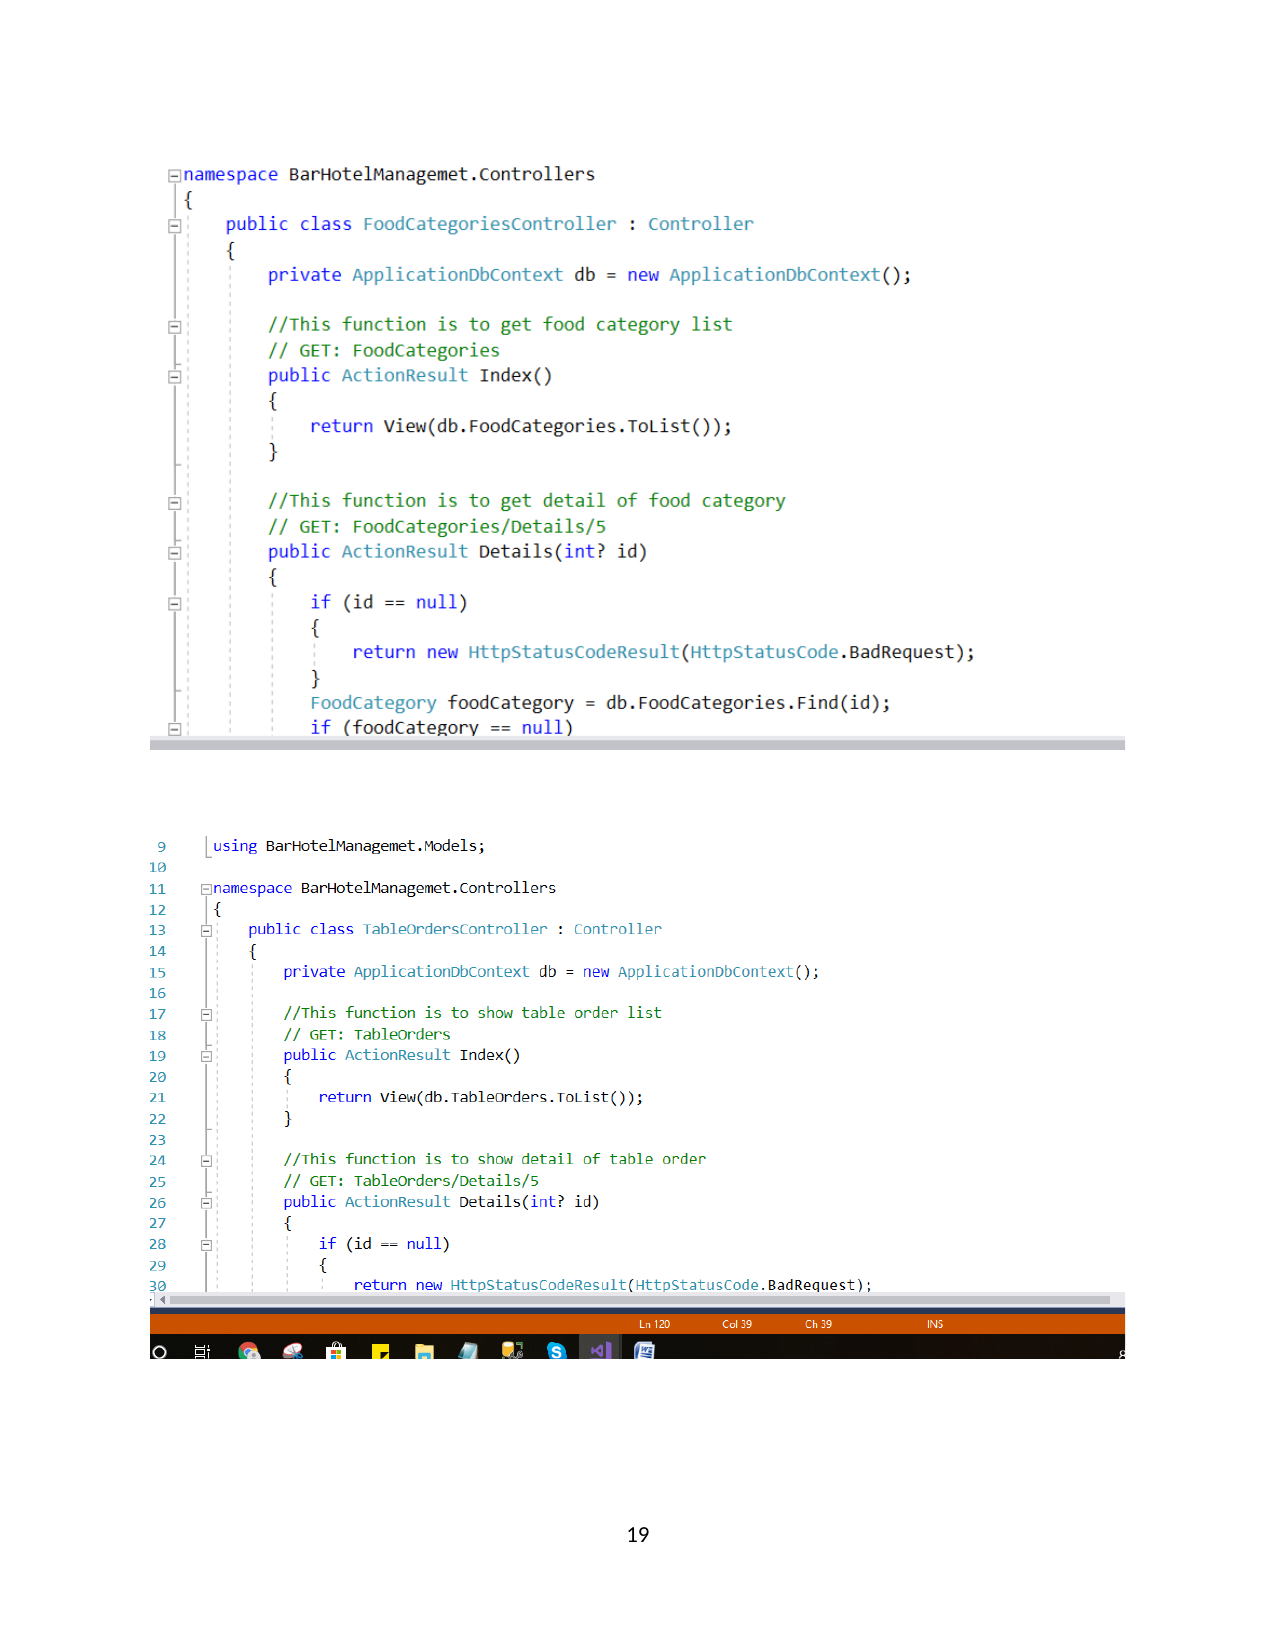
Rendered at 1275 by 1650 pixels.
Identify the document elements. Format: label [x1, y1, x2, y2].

picture [150, 836, 1125, 1359]
picture [150, 150, 1125, 750]
